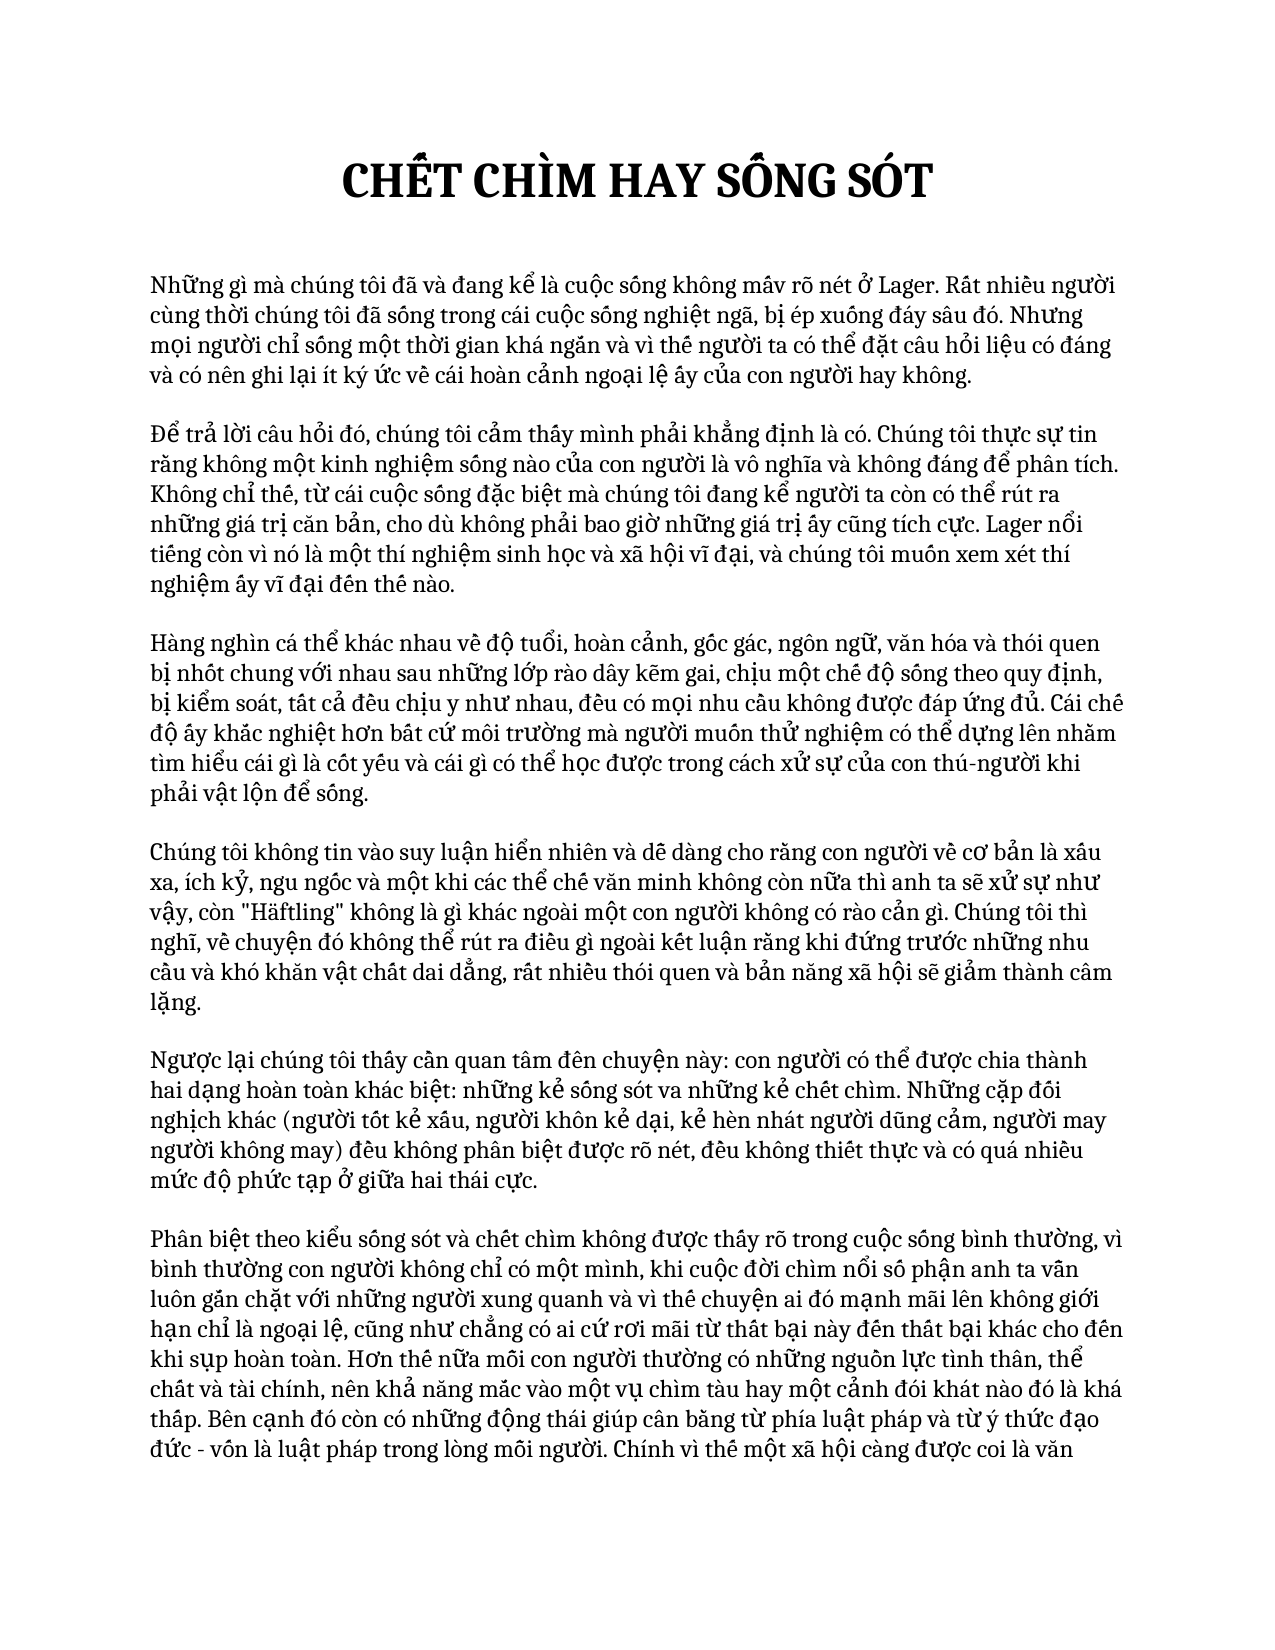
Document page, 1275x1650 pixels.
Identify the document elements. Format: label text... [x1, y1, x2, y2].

subtitle CHẾT CHÌM HAY SỐNG SÓT [150, 150, 1125, 210]
text Những gì mà chúng tôi đã và đang kể là cuộc sống không mấv rõ nét ở Lager. Rất nhiều người cùng thời chúng tôi đã sống trong cái cuộc sống nghiệt ngã, bị ép xuống đáy sâu đó. Nhưng mọi người chỉ sống một thời gian khá ngắn và vì thế người ta có thể đặt câu hỏi liệu có đáng và có nên ghi lại ít ký ức về cái hoàn cảnh ngoại lệ ấy của con người hay không. [150, 241, 1125, 390]
text Chúng tôi không tin vào suy luận hiển nhiên và dễ dàng cho rằng con người về cơ bản là xấu xa, ích kỷ, ngu ngốc và một khi các thể chế văn minh không còn nữa thì anh ta sẽ xử sự như vậy, còn "Häftling" không là gì khác ngoài một con người không có rào cản gì. Chúng tôi thì nghĩ, về chuyện đó không thể rút ra điều gì ngoài kết luận rằng khi đứng trước những nhu cầu và khó khăn vật chất dai dẳng, rất nhiều thói quen và bản năng xã hội sẽ giảm thành câm lặng. [150, 807, 1125, 1016]
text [150, 1195, 1125, 1464]
text Hàng nghìn cá thể khác nhau về độ tuổi, hoàn cảnh, gốc gác, ngôn ngữ, văn hóa và thói quen bị nhốt chung với nhau sau những lớp rào dây kẽm gai, chịu một chế độ sống theo quy định, bị kiểm soát, tất cả đều chịu y như nhau, đều có mọi nhu cầu không được đáp ứng đủ. Cái chế độ ấy khắc nghiệt hơn bất cứ môi trường mà người muốn thử nghiệm có thể dựng lên nhằm tìm hiểu cái gì là cốt yếu và cái gì có thể học được trong cách xử sự của con thú-người khi phải vật lộn để sống. [150, 599, 1125, 807]
text Để trả lời câu hỏi đó, chúng tôi cảm thấy mình phải khẳng định là có. Chúng tôi thực sự tin rằng không một kinh nghiệm sống nào của con người là vô nghĩa và không đáng để phân tích. Không chỉ thế, từ cái cuộc sống đặc biệt mà chúng tôi đang kể người ta còn có thể rút ra những giá trị căn bản, cho dù không phải bao giờ những giá trị ấy cũng tích cực. Lager nổi tiếng còn vì nó là một thí nghiệm sinh học và xã hội vĩ đại, và chúng tôi muốn xem xét thí nghiệm ấy vĩ đại đến thế nào. [150, 390, 1125, 599]
text Ngược lại chúng tôi thấy cần quan tâm đên chuyện này: con người có thể được chia thành hai dạng hoàn toàn khác biệt: những kẻ sống sót va những kẻ chết chìm. Những cặp đối nghịch khác (người tốt kẻ xấu, người khôn kẻ dại, kẻ hèn nhát người dũng cảm, người may người không may) đều không phân biệt được rõ nét, đều không thiết thực và có quá nhiều mức độ phức tạp ở giữa hai thái cực. [150, 1016, 1125, 1195]
